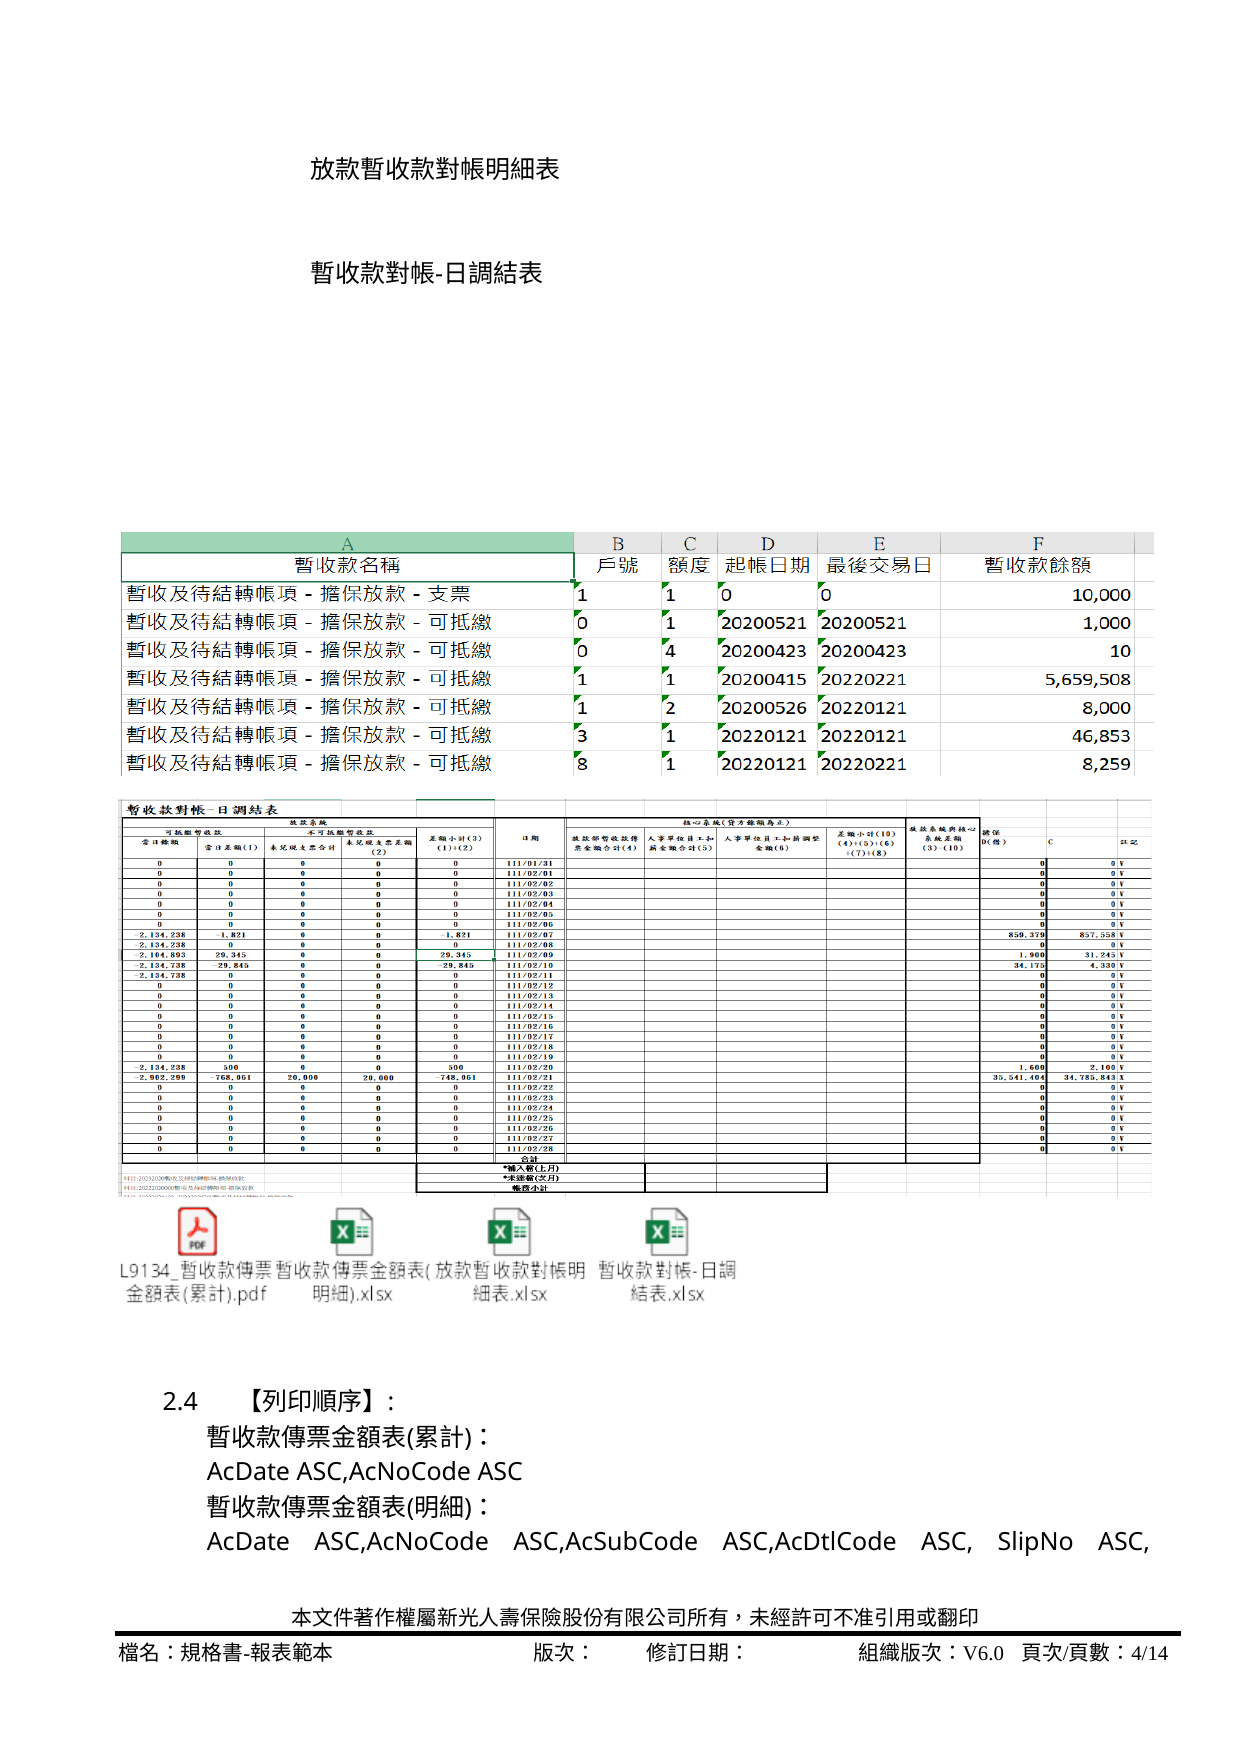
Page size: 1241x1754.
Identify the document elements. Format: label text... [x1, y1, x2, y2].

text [118, 1524, 1152, 1558]
text AcDate ASC,AcNoCode ASC [118, 1454, 1152, 1488]
text 暫收款傳票金額表(累計)： [118, 1417, 1152, 1454]
text 放款暫收款對帳明細表 [118, 133, 1152, 202]
text 暫收款對帳-日調結表 [118, 237, 1152, 306]
subtitle 【列印順序】: [162, 1381, 1152, 1417]
picture [118, 799, 1152, 1197]
text 暫收款傳票金額表(明細)： [118, 1488, 1152, 1524]
picture [120, 532, 1155, 776]
